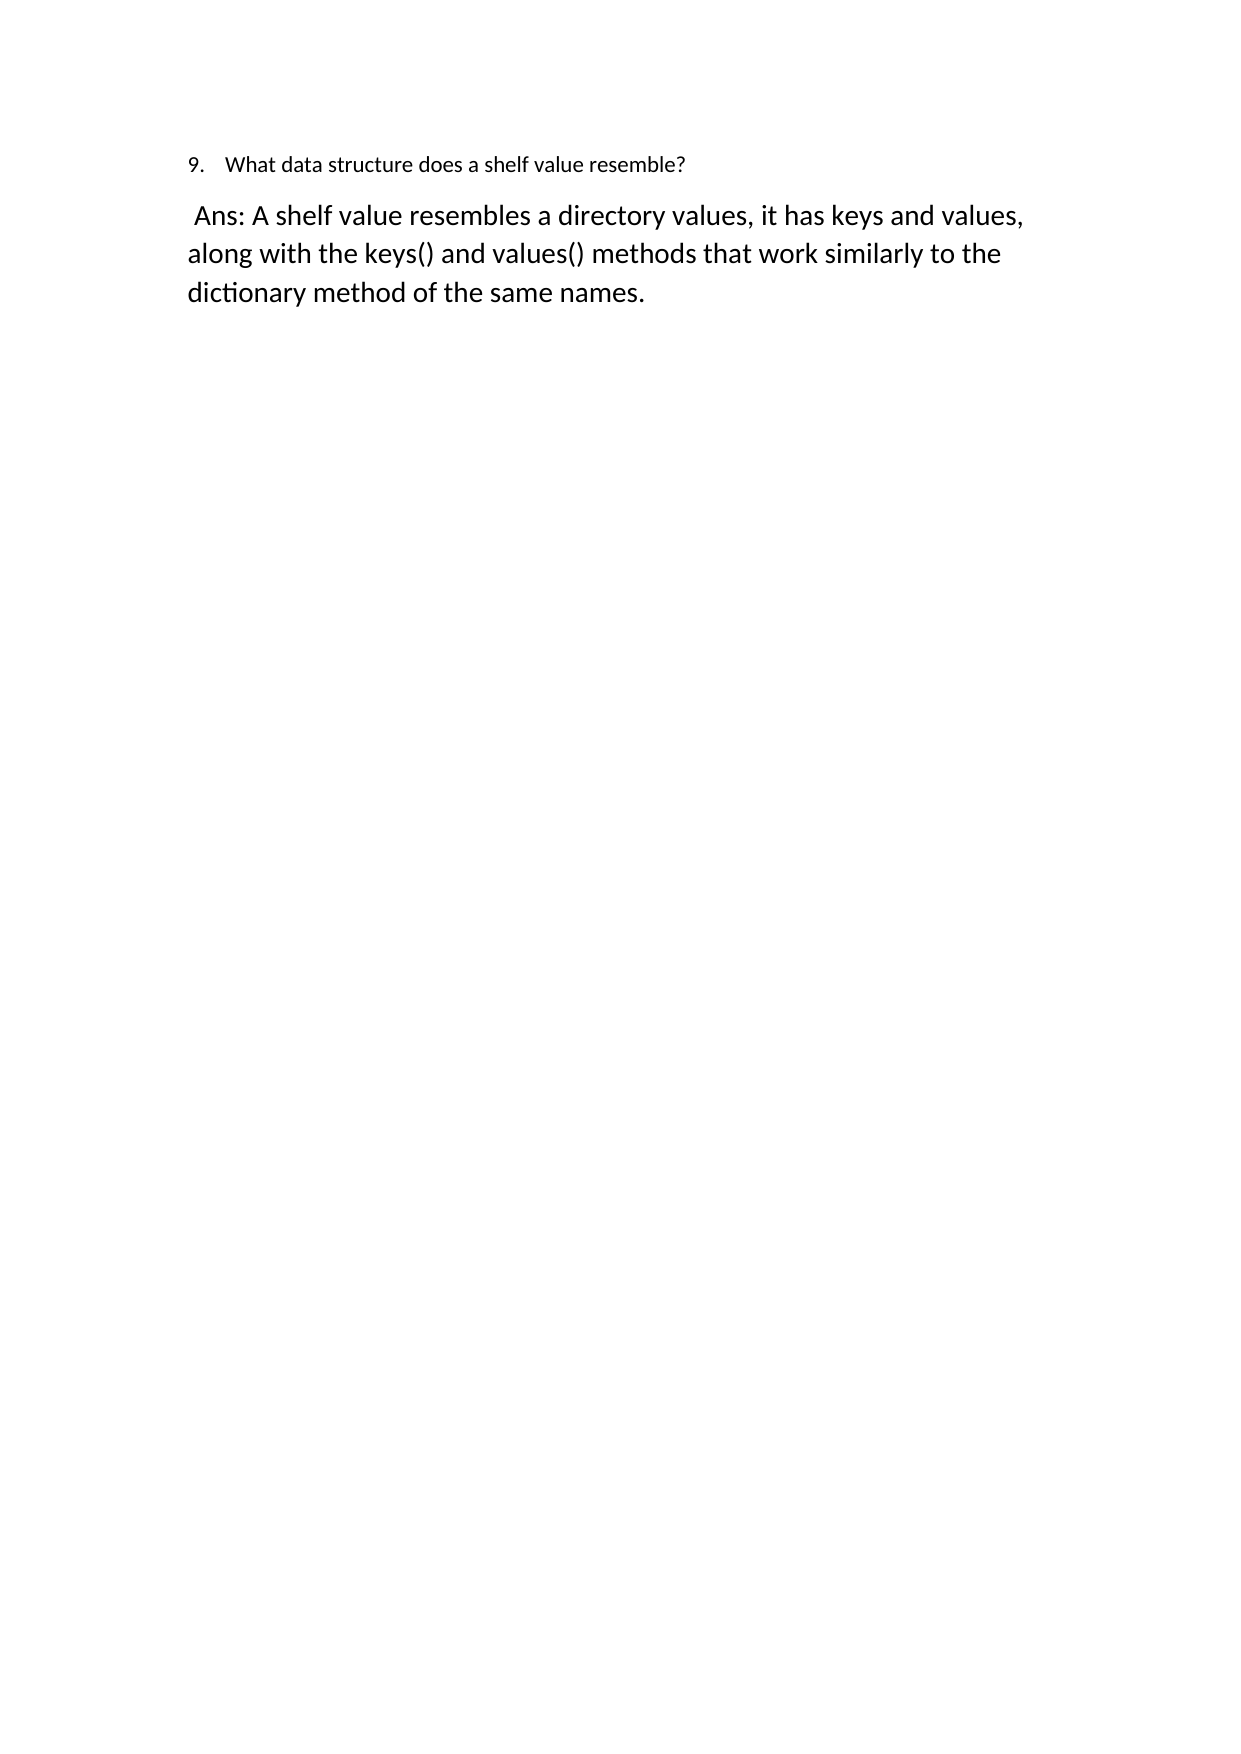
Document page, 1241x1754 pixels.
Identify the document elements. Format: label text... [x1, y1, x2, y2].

list What data structure does a shelf value resemble? [187, 150, 1090, 178]
text Ans: A shelf value resembles a directory values, it has keys and values, along with the keys() and values() methods that work similarly to the dictionary method of the same names. [187, 197, 1090, 309]
